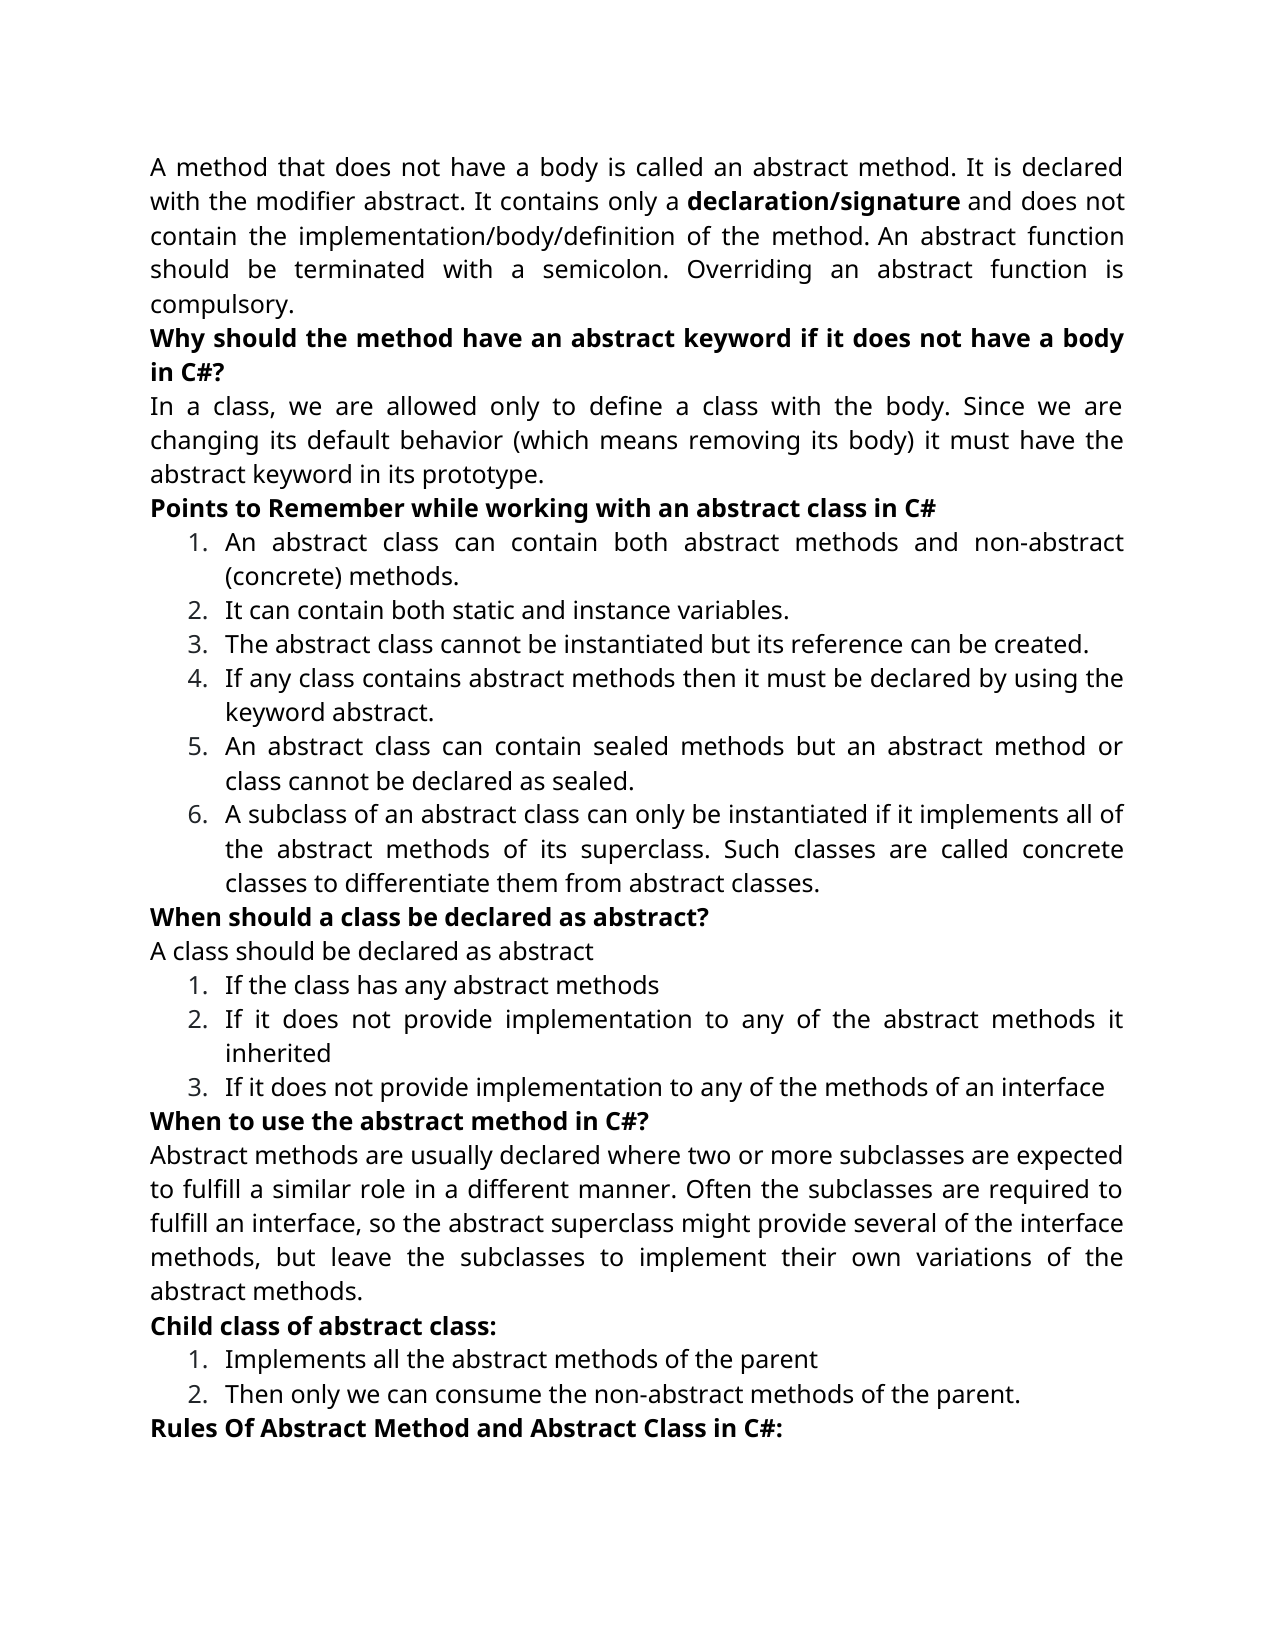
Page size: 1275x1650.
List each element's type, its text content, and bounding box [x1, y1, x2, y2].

text In a class, we are allowed only to define a class with the body. Since we are changing its default behavior (which means removing its body) it must have the abstract keyword in its prototype. [150, 388, 1125, 491]
text When to use the abstract method in C#? [150, 1104, 1125, 1138]
list Implements all the abstract methods of the parent [187, 1342, 1125, 1376]
text Points to Remember while working with an abstract class in C# [150, 491, 1125, 525]
list Then only we can consume the non-abstract methods of the parent. [187, 1376, 1125, 1410]
list If it does not provide implementation to any of the abstract methods it inherited [187, 1002, 1125, 1070]
text Child class of abstract class: [150, 1308, 1125, 1342]
list If it does not provide implementation to any of the methods of an interface [187, 1070, 1125, 1104]
list If any class contains abstract methods then it must be declared by using the keyword abstract. [187, 661, 1125, 729]
text Abstract methods are usually declared where two or more subclasses are expected to fulfill a similar role in a different manner. Often the subclasses are required to fulfill an interface, so the abstract superclass might provide several of the interface methods, but leave the subclasses to implement their own variations of the abstract methods. [150, 1138, 1125, 1308]
text Rules Of Abstract Method and Abstract Class in C#: [150, 1410, 1125, 1444]
list A subclass of an abstract class can only be instantiated if it implements all of the abstract methods of its superclass. Such classes are called concrete classes to differentiate them from abstract classes. [187, 797, 1125, 899]
list It can contain both static and instance variables. [187, 593, 1125, 627]
list An abstract class can contain both abstract methods and non-abstract (concrete) methods. [187, 525, 1125, 593]
list The abstract class cannot be instantiated but its reference can be created. [187, 627, 1125, 661]
text Why should the method have an abstract keyword if it does not have a body in C#? [150, 320, 1125, 388]
text A class should be declared as abstract [150, 933, 1125, 967]
text When should a class be declared as abstract? [150, 899, 1125, 933]
list An abstract class can contain sealed methods but an abstract method or class cannot be declared as sealed. [187, 729, 1125, 797]
list If the class has any abstract methods [187, 967, 1125, 1002]
text A method that does not have a body is called an abstract method. It is declared with the modifier abstract. It contains only a declaration/signature and does not contain the implementation/body/definition of the method. An abstract function should be terminated with a semicolon. Overriding an abstract function is compulsory. [150, 150, 1125, 320]
